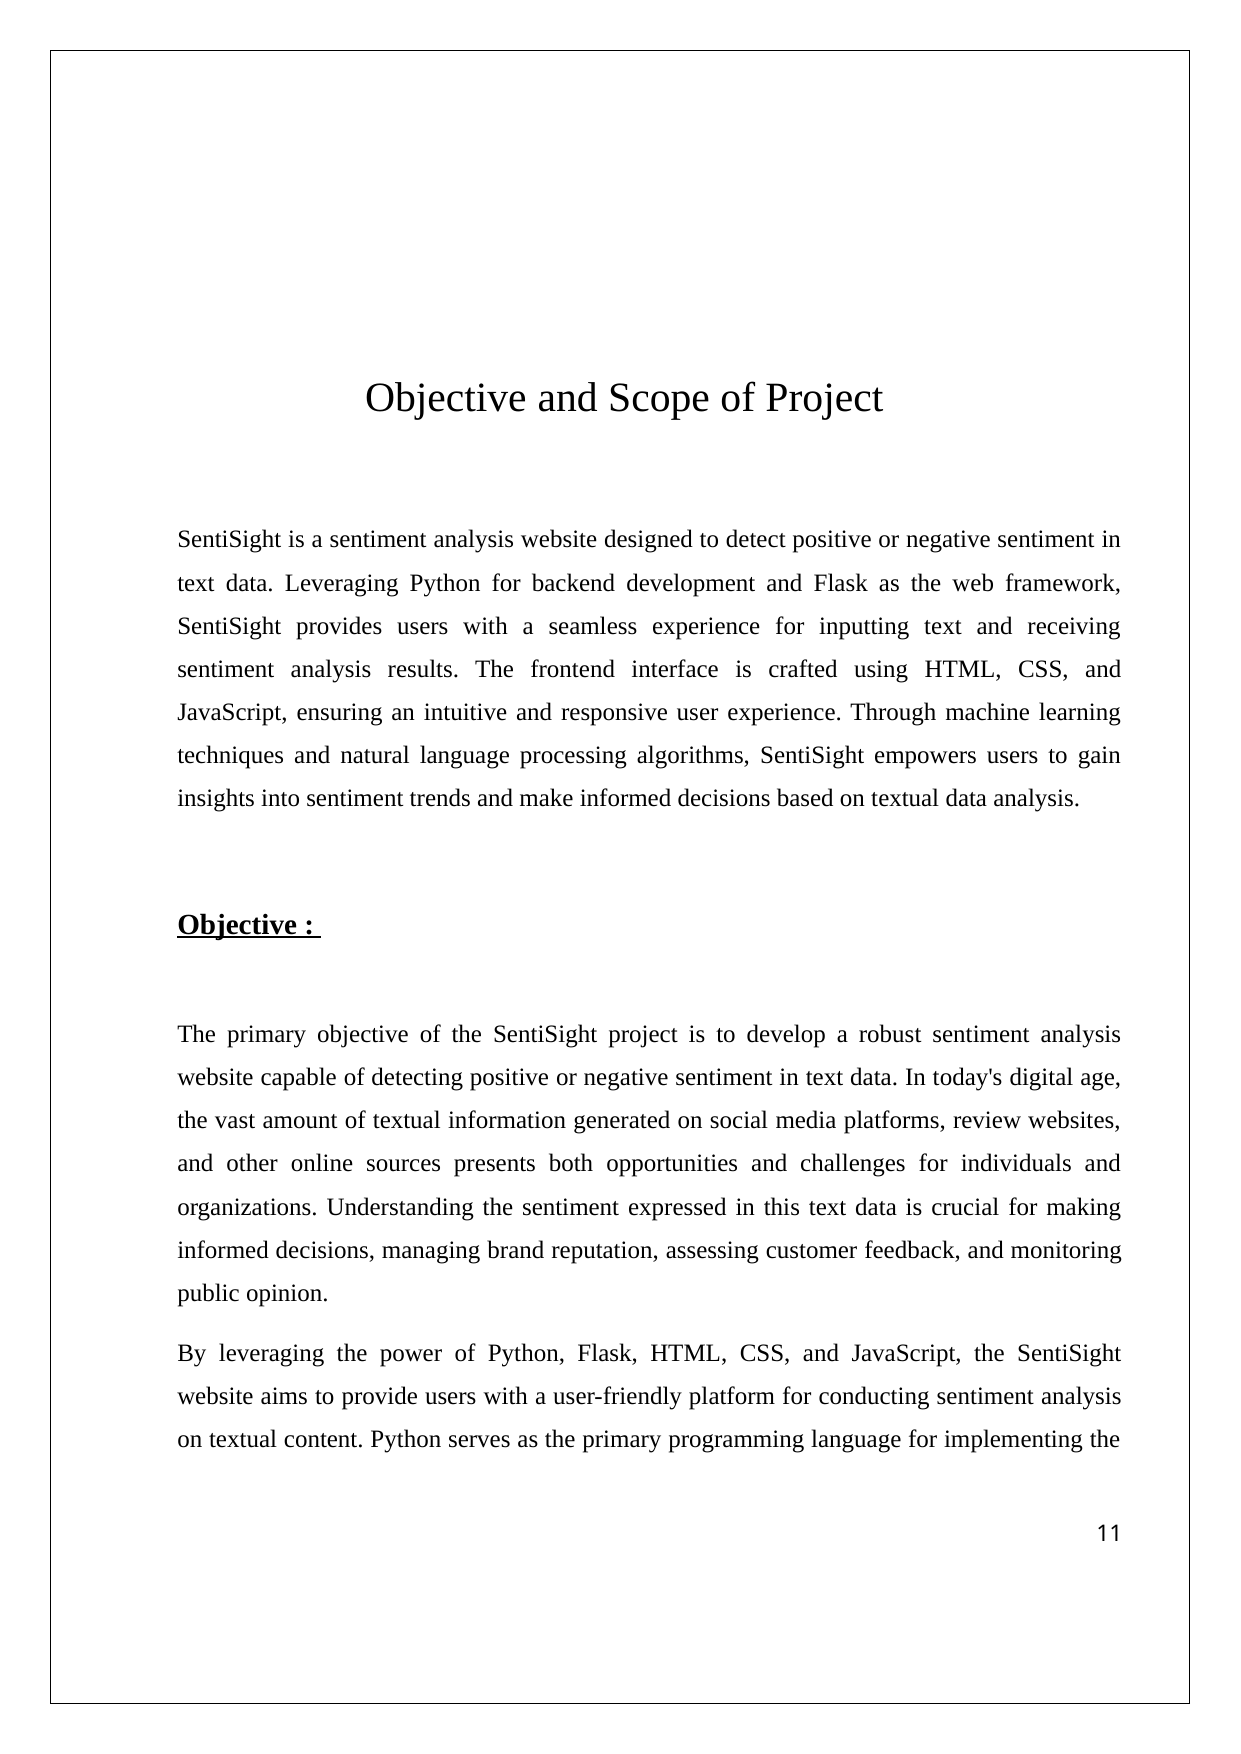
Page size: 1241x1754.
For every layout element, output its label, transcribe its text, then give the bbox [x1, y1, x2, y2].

text SentiSight is a sentiment analysis website designed to detect positive or negative sentiment in text data. Leveraging Python for backend development and Flask as the web framework, SentiSight provides users with a seamless experience for inputting text and receiving sentiment analysis results. The frontend interface is crafted using HTML, CSS, and JavaScript, ensuring an intuitive and responsive user experience. Through machine learning techniques and natural language processing algorithms, SentiSight empowers users to gain insights into sentiment trends and make informed decisions based on textual data analysis. [177, 524, 1122, 812]
subtitle Objective and Scope of Project [177, 372, 1071, 420]
subtitle Objective : [177, 907, 1122, 940]
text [177, 1338, 1122, 1453]
text The primary objective of the SentiSight project is to develop a robust sentiment analysis website capable of detecting positive or negative sentiment in text data. In today's digital age, the vast amount of textual information generated on social media platforms, review websites, and other online sources presents both opportunities and challenges for individuals and organizations. Understanding the sentiment expressed in this text data is crucial for making informed decisions, managing brand reputation, assessing customer feedback, and monitoring public opinion. [177, 1019, 1122, 1307]
